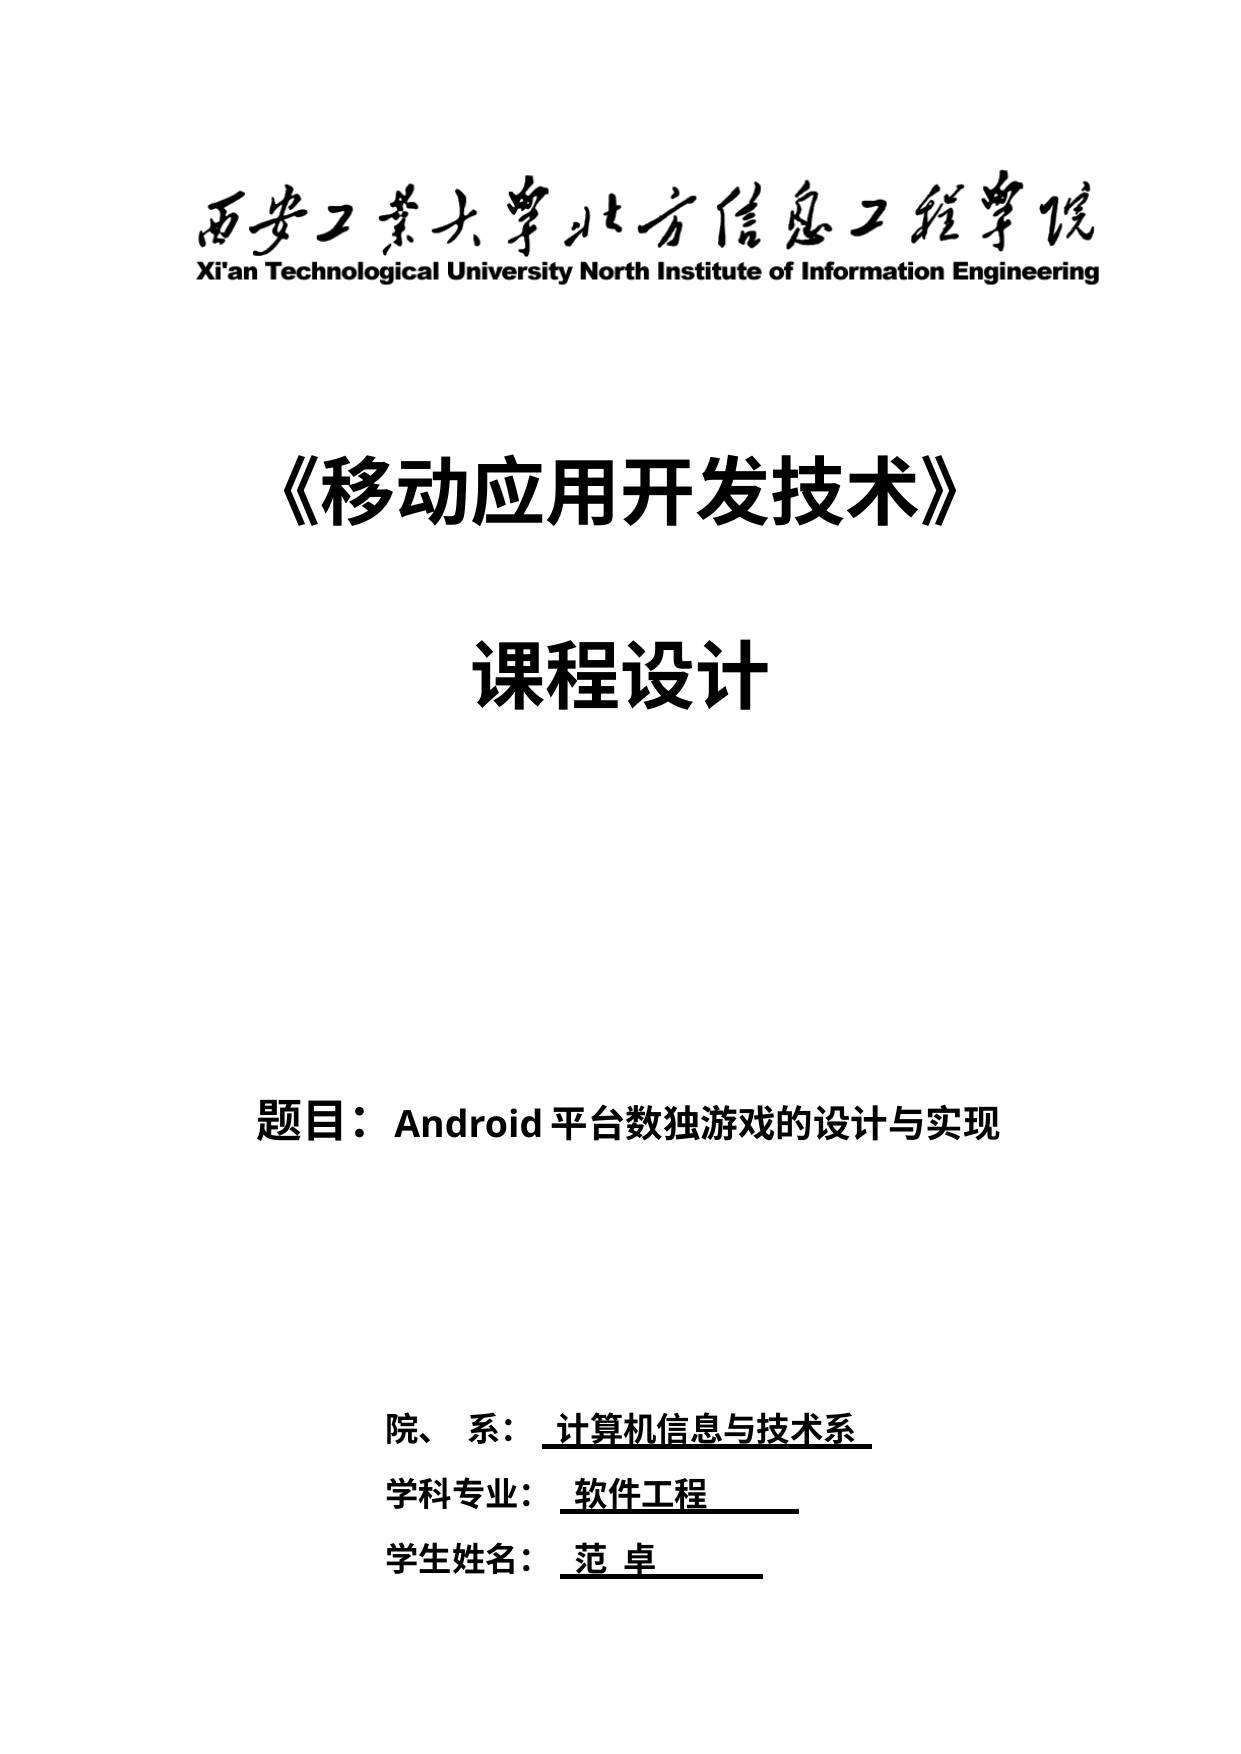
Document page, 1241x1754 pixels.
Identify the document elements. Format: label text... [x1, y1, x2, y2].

text 《移动应用开发技术》 [187, 422, 1053, 552]
text 题目：Android平台数独游戏的设计与实现 [187, 1069, 1053, 1167]
text 学科专业： 软件工程 [187, 1459, 1053, 1524]
picture [187, 162, 1105, 303]
text 学生姓名： 范 卓 [187, 1524, 1053, 1589]
text 课程设计 [187, 606, 1053, 736]
text 院、 系： 计算机信息与技术系 [187, 1394, 1053, 1459]
